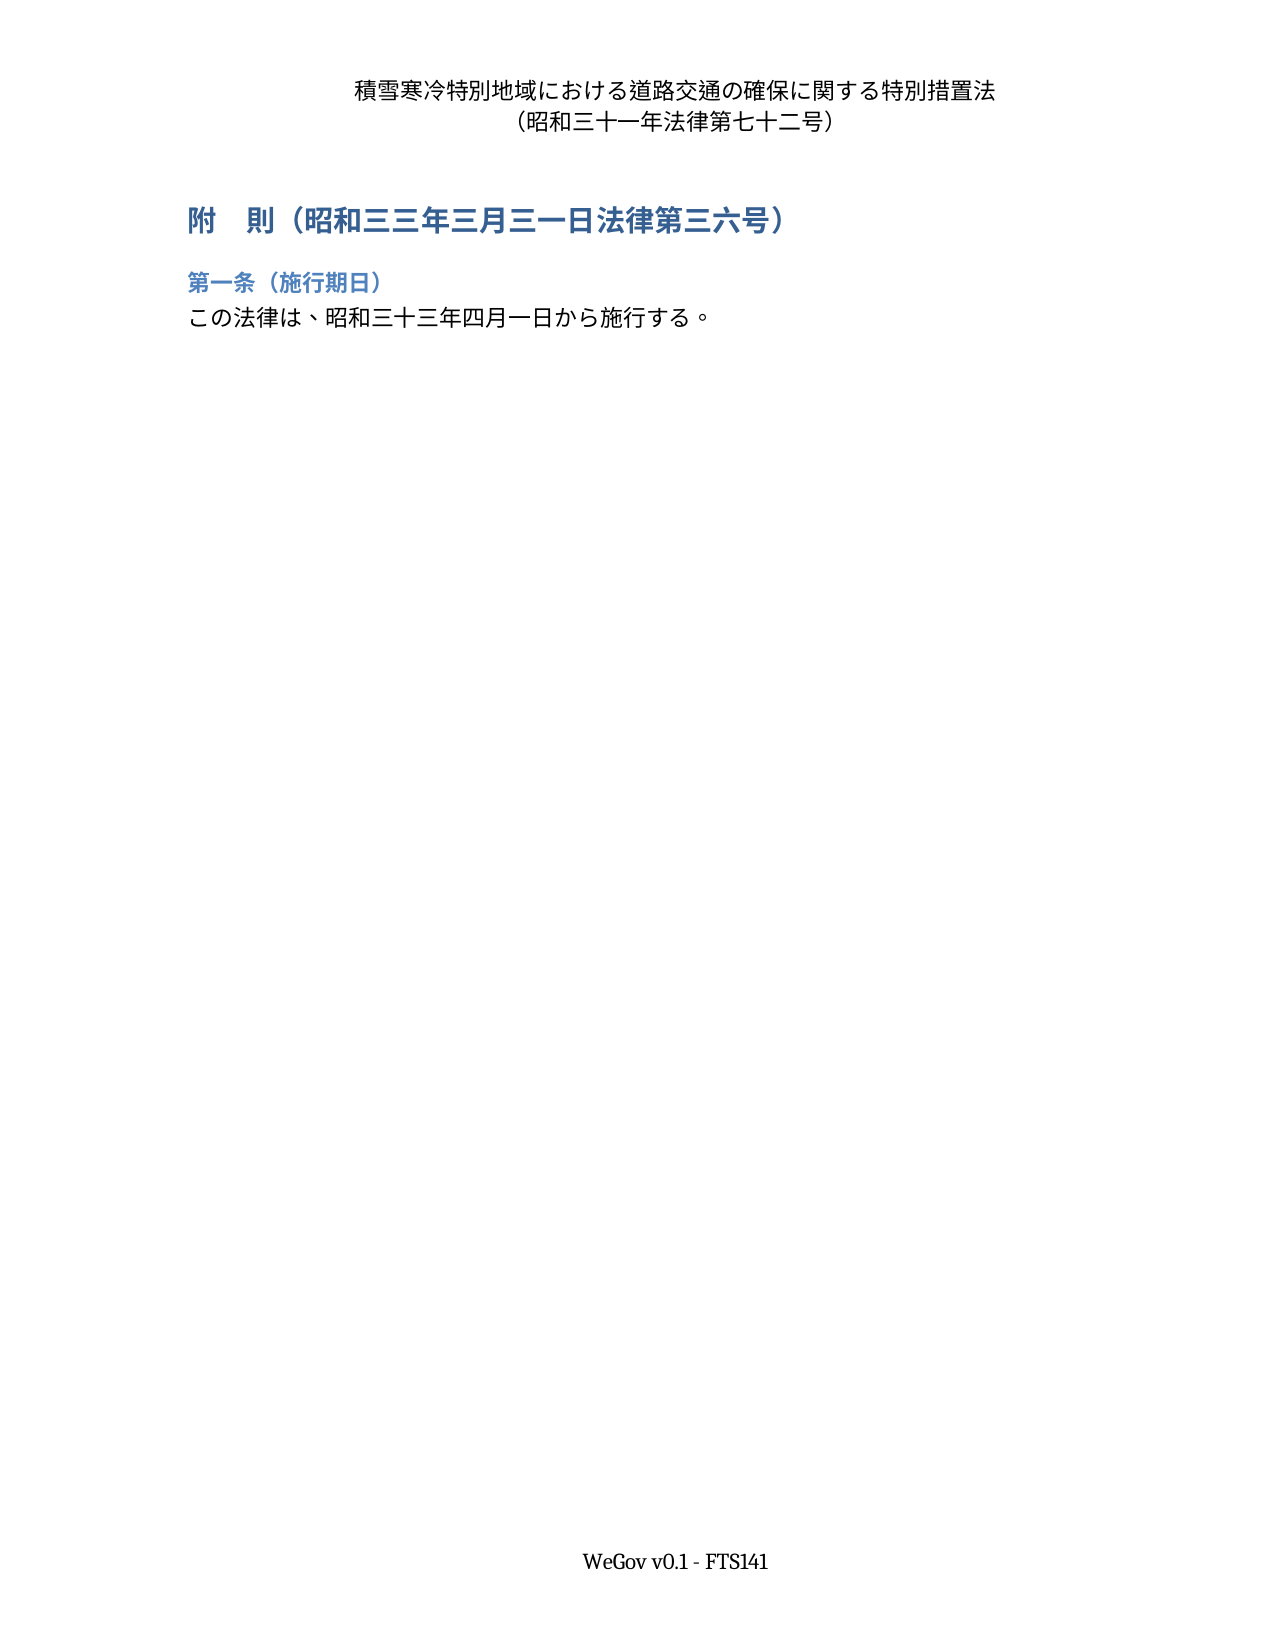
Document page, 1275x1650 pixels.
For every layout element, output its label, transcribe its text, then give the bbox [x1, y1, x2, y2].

subtitle 附 則（昭和三三年三月三一日法律第三六号） [187, 200, 1087, 240]
subtitle 第一条（施行期日） [187, 266, 1087, 298]
text この法律は、昭和三十三年四月一日から施行する。 [187, 302, 1087, 334]
